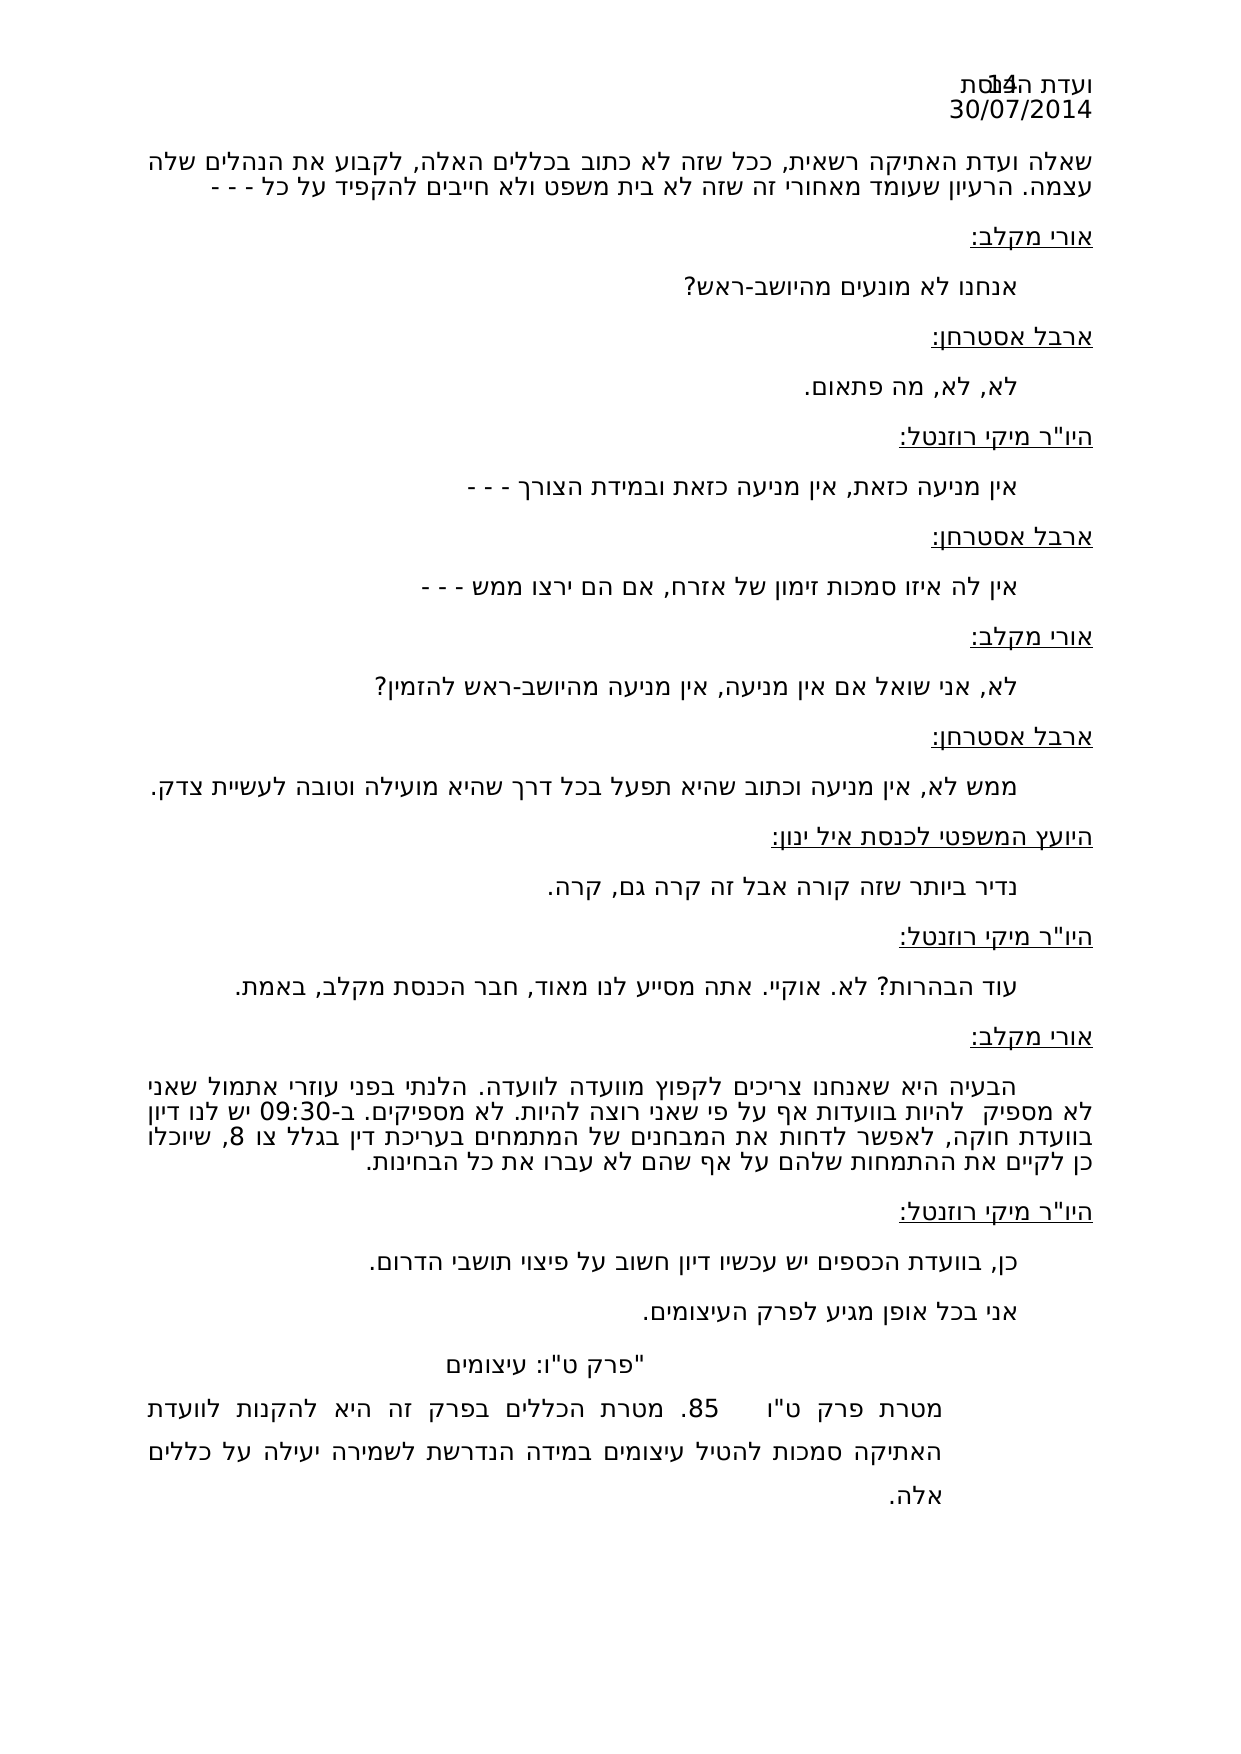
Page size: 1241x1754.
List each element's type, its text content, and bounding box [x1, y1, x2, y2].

text אורי מקלב: [147, 225, 1093, 250]
text ממש לא, אין מניעה וכתוב שהיא תפעל בכל דרך שהיא מועילה וטובה לעשיית צדק. [147, 775, 1093, 800]
text אני בכל אופן מגיע לפרק העיצומים. [147, 1300, 1093, 1325]
text נדיר ביותר שזה קורה אבל זה קרה גם, קרה. [147, 875, 1093, 900]
text מטרת פרק ט"ו 85. מטרת הכללים בפרק זה היא להקנות לוועדת האתיקה סמכות להטיל עיצומים במידה הנדרשת לשמירה יעילה על כללים אלה. [147, 1394, 943, 1510]
text היו"ר מיקי רוזנטל: [147, 925, 1093, 950]
text כן, בוועדת הכספים יש עכשיו דיון חשוב על פיצוי תושבי הדרום. [147, 1250, 1093, 1275]
text ארבל אסטרחן: [147, 325, 1093, 350]
text אורי מקלב: [147, 1025, 1093, 1050]
text ארבל אסטרחן: [147, 525, 1093, 550]
text אורי מקלב: [147, 625, 1093, 650]
text הבעיה היא שאנחנו צריכים לקפוץ מוועדה לוועדה. הלנתי בפני עוזרי אתמול שאני לא מספיק להיות בוועדות אף על פי שאני רוצה להיות. לא מספיקים. ב-09:30 יש לנו דיון בוועדת חוקה, לאפשר לדחות את המבחנים של המתמחים בעריכת דין בגלל צו 8, שיוכלו כן לקיים את ההתמחות שלהם על אף שהם לא עברו את כל הבחינות. [147, 1075, 1093, 1175]
text ארבל אסטרחן: [147, 725, 1093, 750]
text לא, לא, מה פתאום. [147, 375, 1093, 400]
text עוד הבהרות? לא. אוקיי. אתה מסייע לנו מאוד, חבר הכנסת מקלב, באמת. [147, 975, 1093, 1000]
text אין מניעה כזאת, אין מניעה כזאת ובמידת הצורך - - - [147, 475, 1093, 500]
text אנחנו לא מונעים מהיושב-ראש? [147, 275, 1093, 300]
text היועץ המשפטי לכנסת איל ינון: [147, 825, 1093, 850]
text לא, אני שואל אם אין מניעה, אין מניעה מהיושב-ראש להזמין? [147, 675, 1093, 700]
text "פרק ט"ו: עיצומים [147, 1350, 943, 1379]
text היו"ר מיקי רוזנטל: [147, 425, 1093, 450]
text היו"ר מיקי רוזנטל: [147, 1200, 1093, 1225]
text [147, 150, 1093, 200]
text אין לה איזו סמכות זימון של אזרח, אם הם ירצו ממש - - - [147, 575, 1093, 600]
